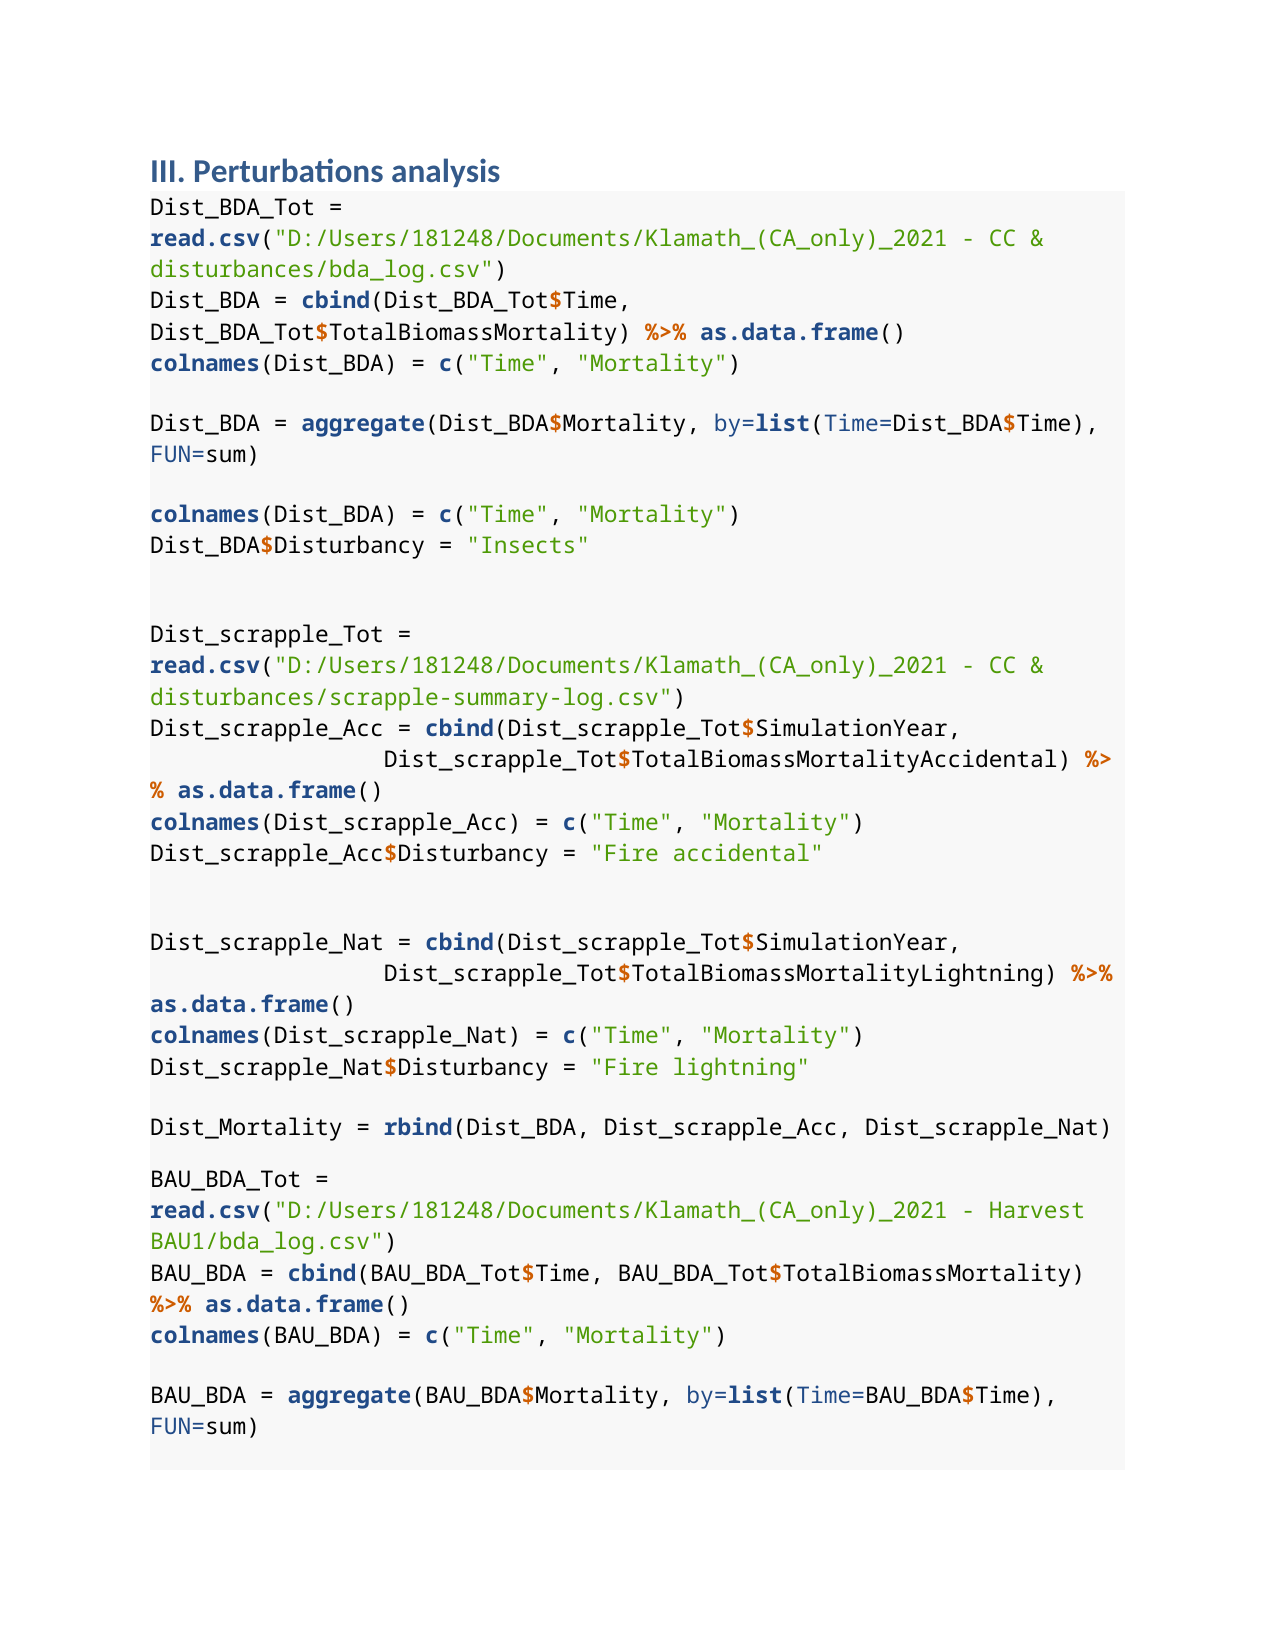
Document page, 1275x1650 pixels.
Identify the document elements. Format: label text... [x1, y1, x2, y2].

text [150, 1163, 1125, 1470]
text Dist_BDA_Tot = read.csv("D:/Users/181248/Documents/Klamath_(CA_only)_2021 - CC & disturbances/bda_log.csv") Dist_BDA = cbind(Dist_BDA_Tot$Time, Dist_BDA_Tot$TotalBiomassMortality) %>% as.data.frame() colnames(Dist_BDA) = c("Time", "Mortality") Dist_BDA = aggregate(Dist_BDA$Mortality, by=list(Time=Dist_BDA$Time), FUN=sum) colnames(Dist_BDA) = c("Time", "Mortality") Dist_BDA$Disturbancy = "Insects" Dist_scrapple_Tot = read.csv("D:/Users/181248/Documents/Klamath_(CA_only)_2021 - CC & disturbances/scrapple-summary-log.csv") Dist_scrapple_Acc = cbind(Dist_scrapple_Tot$SimulationYear, Dist_scrapple_Tot$TotalBiomassMortalityAccidental) %>% as.data.frame() colnames(Dist_scrapple_Acc) = c("Time", "Mortality") Dist_scrapple_Acc$Disturbancy = "Fire accidental" Dist_scrapple_Nat = cbind(Dist_scrapple_Tot$SimulationYear, Dist_scrapple_Tot$TotalBiomassMortalityLightning) %>% as.data.frame() colnames(Dist_scrapple_Nat) = c("Time", "Mortality") Dist_scrapple_Nat$Disturbancy = "Fire lightning" Dist_Mortality = rbind(Dist_BDA, Dist_scrapple_Acc, Dist_scrapple_Nat) [150, 191, 1125, 1142]
subtitle III. Perturbations analysis [150, 150, 1125, 191]
